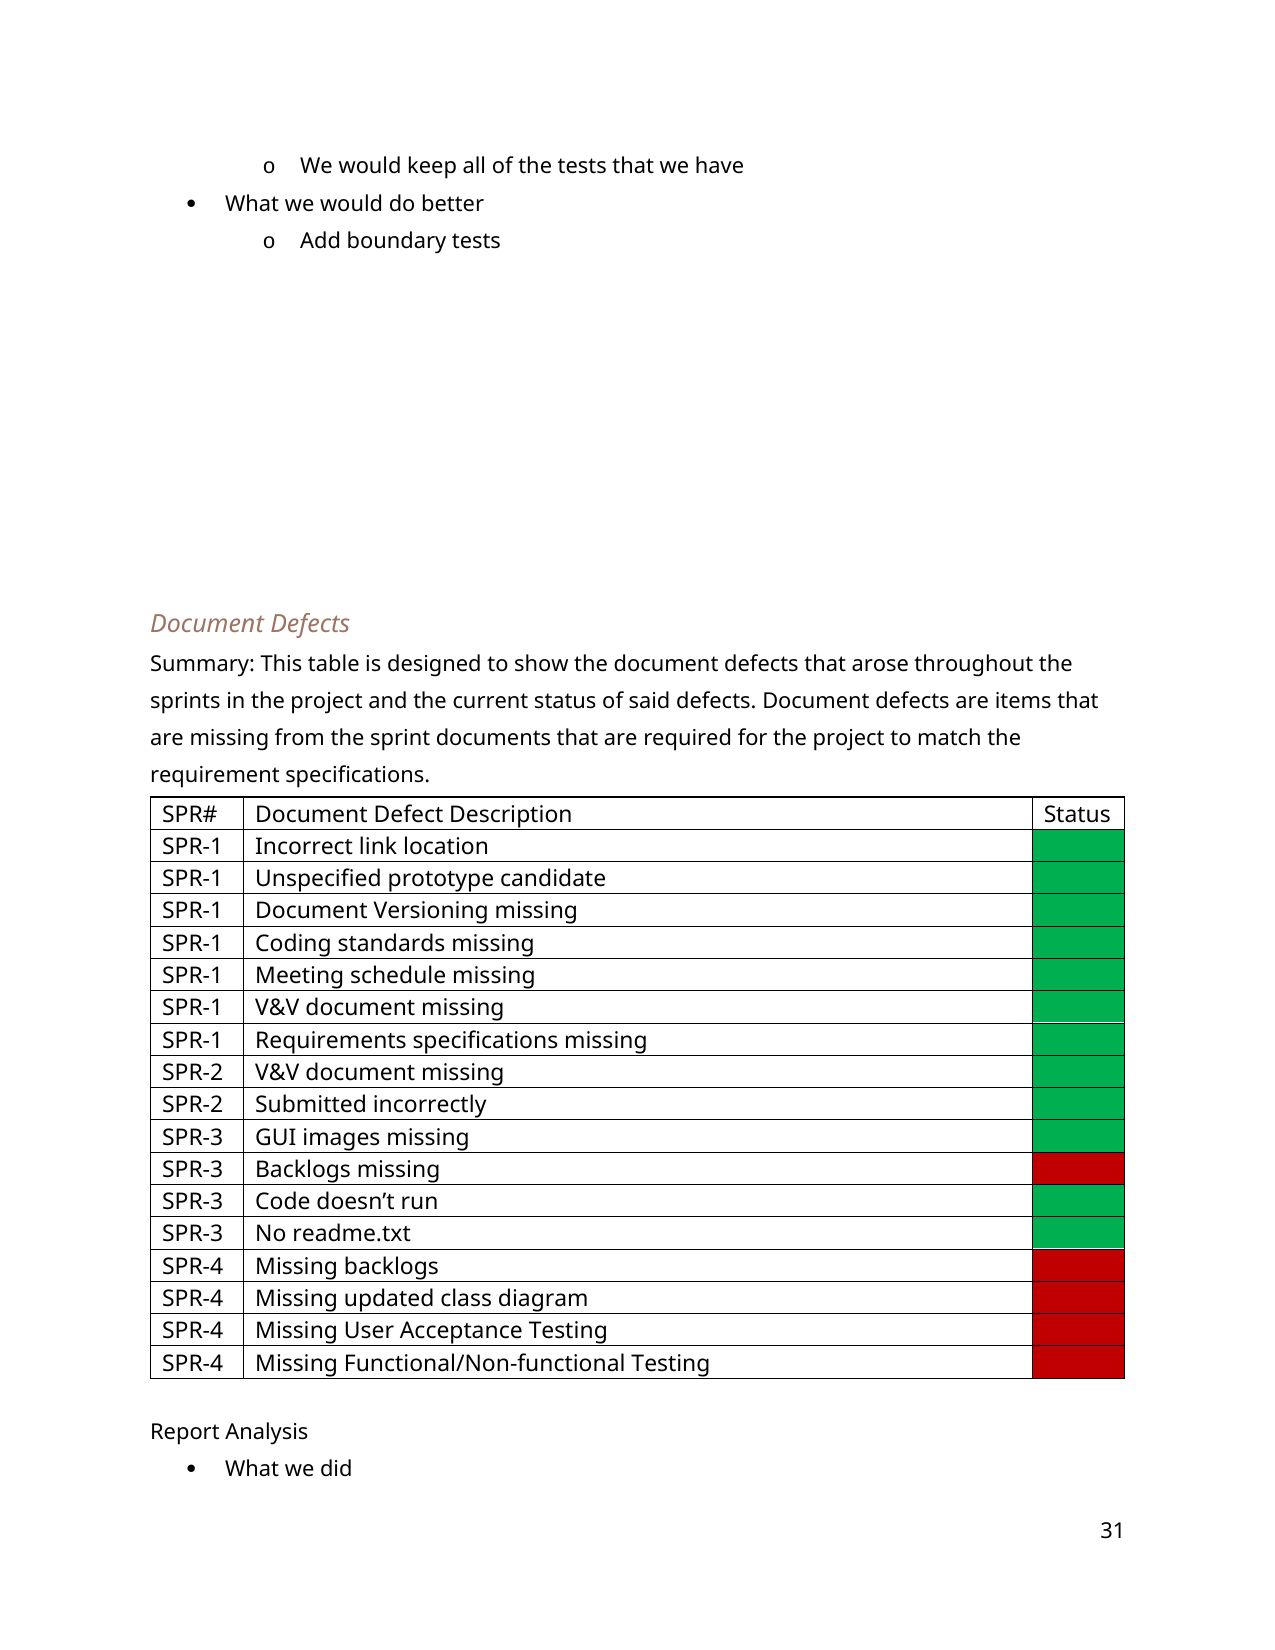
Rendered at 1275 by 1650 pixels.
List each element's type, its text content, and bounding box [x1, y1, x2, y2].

table_cell SPR-2 [151, 1056, 243, 1087]
table_cell SPR-1 [151, 830, 243, 861]
table_cell [1033, 1217, 1124, 1248]
table_cell [1033, 1153, 1124, 1184]
list What we did [187, 1453, 1125, 1483]
table_cell [1033, 1346, 1124, 1378]
table_cell SPR-1 [151, 1024, 243, 1055]
table_cell [1033, 830, 1124, 861]
table_cell [1033, 1088, 1124, 1119]
table_cell SPR-4 [151, 1282, 243, 1313]
table_cell Submitted incorrectly [244, 1088, 1032, 1119]
table_header Document Defect Description [244, 798, 1032, 829]
table_cell Coding standards missing [244, 927, 1032, 958]
table_cell [1033, 1314, 1124, 1345]
table_cell [1033, 959, 1124, 990]
table_cell [1033, 1250, 1124, 1281]
table_header SPR# [151, 798, 243, 829]
table_cell Requirements specifications missing [244, 1024, 1032, 1055]
table_cell SPR-4 [151, 1250, 243, 1281]
table_cell Document Versioning missing [244, 894, 1032, 926]
table_cell Missing User Acceptance Testing [244, 1314, 1032, 1345]
text Summary: This table is designed to show the document defects that arose throughout the sprints in the project and the current status of said defects. Document defects are items that are missing from the sprint documents that are required for the project to match the requirement specifications. [150, 648, 1125, 789]
table_cell Meeting schedule missing [244, 959, 1032, 990]
table_cell [1033, 1185, 1124, 1216]
table_cell GUI images missing [244, 1120, 1032, 1152]
table_cell [1033, 1282, 1124, 1313]
table_cell V&V document missing [244, 991, 1032, 1022]
table_cell Code doesn’t run [244, 1185, 1032, 1216]
table_cell [1033, 1120, 1124, 1152]
table_cell SPR-2 [151, 1088, 243, 1119]
table_cell SPR-4 [151, 1314, 243, 1345]
table_cell SPR-1 [151, 927, 243, 958]
table_cell [1033, 1024, 1124, 1055]
table_cell V&V document missing [244, 1056, 1032, 1087]
table_cell [1033, 991, 1124, 1022]
table_cell Missing Functional/Non-functional Testing [244, 1346, 1032, 1378]
table_cell No readme.txt [244, 1217, 1032, 1248]
table_cell SPR-1 [151, 862, 243, 893]
subtitle Document Defects [150, 605, 1125, 639]
table_cell SPR-1 [151, 991, 243, 1022]
table_cell Unspecified prototype candidate [244, 862, 1032, 893]
table_cell Missing updated class diagram [244, 1282, 1032, 1313]
text Report Analysis [150, 1416, 1125, 1446]
table_cell [1033, 1056, 1124, 1087]
table_cell SPR-3 [151, 1120, 243, 1152]
list What we would do better [187, 187, 1125, 217]
table_cell SPR-1 [151, 894, 243, 926]
list Add boundary tests [262, 225, 1125, 255]
table_cell Incorrect link location [244, 830, 1032, 861]
table_cell SPR-1 [151, 959, 243, 990]
table_cell Backlogs missing [244, 1153, 1032, 1184]
table_cell SPR-4 [151, 1346, 243, 1378]
table_cell [1033, 927, 1124, 958]
table_cell SPR-3 [151, 1153, 243, 1184]
list We would keep all of the tests that we have [262, 150, 1125, 180]
table_cell [1033, 862, 1124, 893]
table_header Status [1033, 798, 1124, 829]
table_cell [1033, 894, 1124, 926]
table_cell SPR-3 [151, 1185, 243, 1216]
table_cell Missing backlogs [244, 1250, 1032, 1281]
table_cell SPR-3 [151, 1217, 243, 1248]
